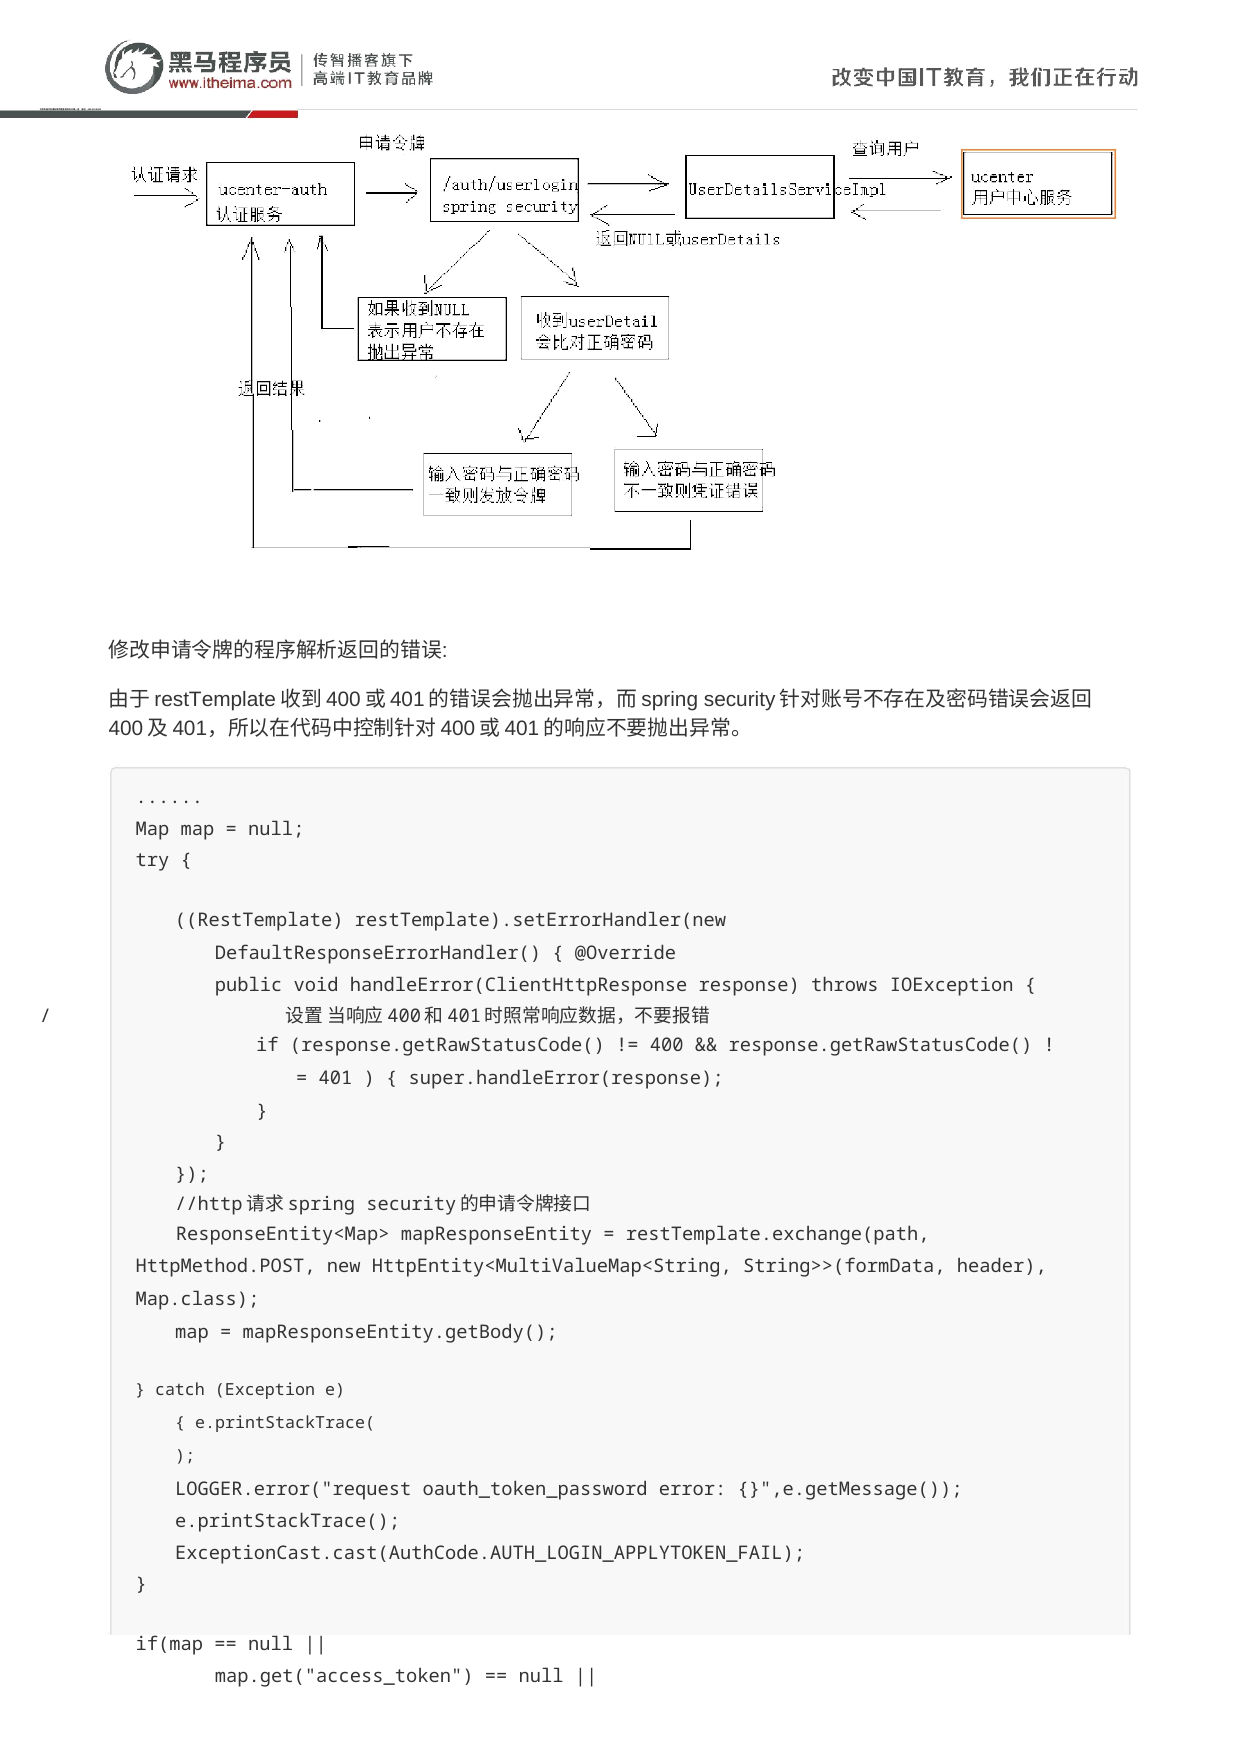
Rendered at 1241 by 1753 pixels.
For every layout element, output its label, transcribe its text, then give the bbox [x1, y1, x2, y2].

text } [135, 1571, 1107, 1596]
text public void handleError(ClientHttpResponse response) throws IOException { [214, 972, 1107, 997]
text } catch (Exception e) { e.printStackTrace(); [135, 1378, 378, 1466]
text ResponseEntity<Map> mapResponseEntity = restTemplate.exchange(path, HttpMethod.POST, new HttpEntity<MultiValueMap<String, String>>(formData, header), Map.class); [135, 1220, 1061, 1311]
text LOGGER.error("request oauth_token_password error: {}",e.getMessage()); [175, 1476, 1107, 1501]
text 由于restTemplate收到400或401的错误会抛出异常，而spring security针对账号不存在及密码错误会返回400及401，所以在代码中控制针对400或401的响应不要抛出异常。 [108, 683, 1107, 741]
text map.get("access_token") == null || [214, 1662, 1107, 1688]
text } [214, 1129, 1107, 1154]
text //http请求spring security的申请令牌接口 [175, 1191, 1107, 1216]
text Map map = null; [135, 815, 1107, 841]
text map = mapResponseEntity.getBody(); [175, 1318, 1107, 1344]
text }); [175, 1160, 1107, 1186]
picture [0, 0, 1240, 619]
text if(map == null || [135, 1631, 1107, 1656]
list 设置 当响应400和401时照常响应数据，不要报错 [39, 1002, 1107, 1027]
text } [256, 1097, 1107, 1122]
text e.printStackTrace(); [175, 1507, 1107, 1533]
text ExceptionCast.cast(AuthCode.AUTH_LOGIN_APPLYTOKEN_FAIL); [175, 1539, 1107, 1564]
text if (response.getRawStatusCode() != 400 && response.getRawStatusCode() != 401 ) { super.handleError(response); [256, 1032, 1061, 1090]
text 修改申请令牌的程序解析返回的错误: [108, 636, 1107, 663]
picture [107, 765, 1133, 1635]
text try { [135, 847, 1107, 872]
text ...... [135, 783, 1107, 809]
text ((RestTemplate) restTemplate).setErrorHandler(new DefaultResponseErrorHandler() { @Override [174, 906, 990, 964]
